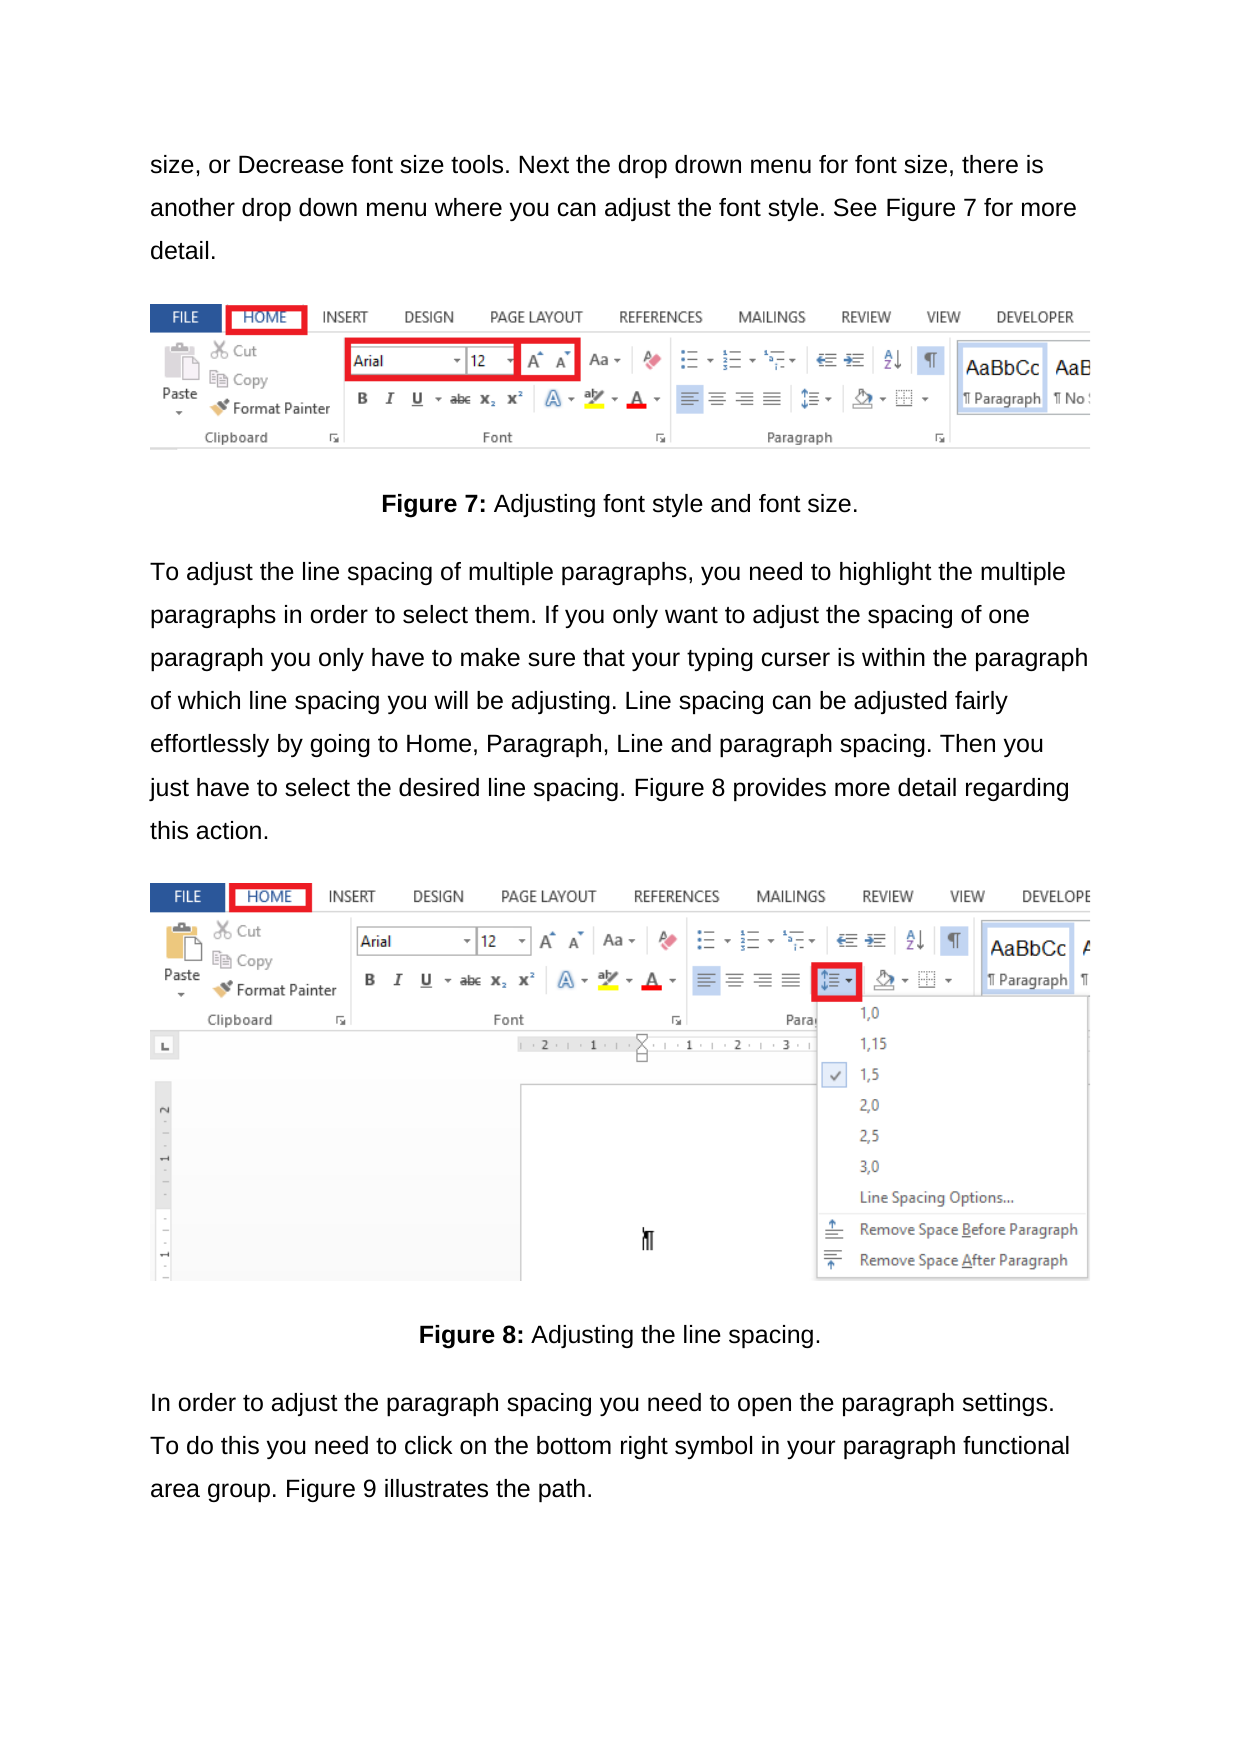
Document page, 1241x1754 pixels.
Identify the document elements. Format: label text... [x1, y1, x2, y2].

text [150, 150, 1090, 265]
picture [150, 304, 1091, 450]
text Figure 7: Adjusting font style and font size. [150, 489, 1090, 518]
picture [150, 883, 1091, 1281]
text Figure 8: Adjusting the line spacing. [150, 1320, 1090, 1349]
text To adjust the line spacing of multiple paragraphs, you need to highlight the multiple paragraphs in order to select them. If you only want to adjust the spacing of one paragraph you only have to make sure that your typing curser is within the paragraph of which line spacing you will be adjusting. Line spacing can be adjusted fairly effortlessly by going to Home, Paragraph, Line and paragraph spacing. Then you just have to select the desired line spacing. Figure 8 provides more detail regarding this action. [150, 557, 1090, 844]
text In order to adjust the paragraph spacing you need to open the paragraph settings. To do this you need to click on the bottom right symbol in your paragraph functional area group. Figure 9 illustrates the path. [150, 1388, 1090, 1503]
